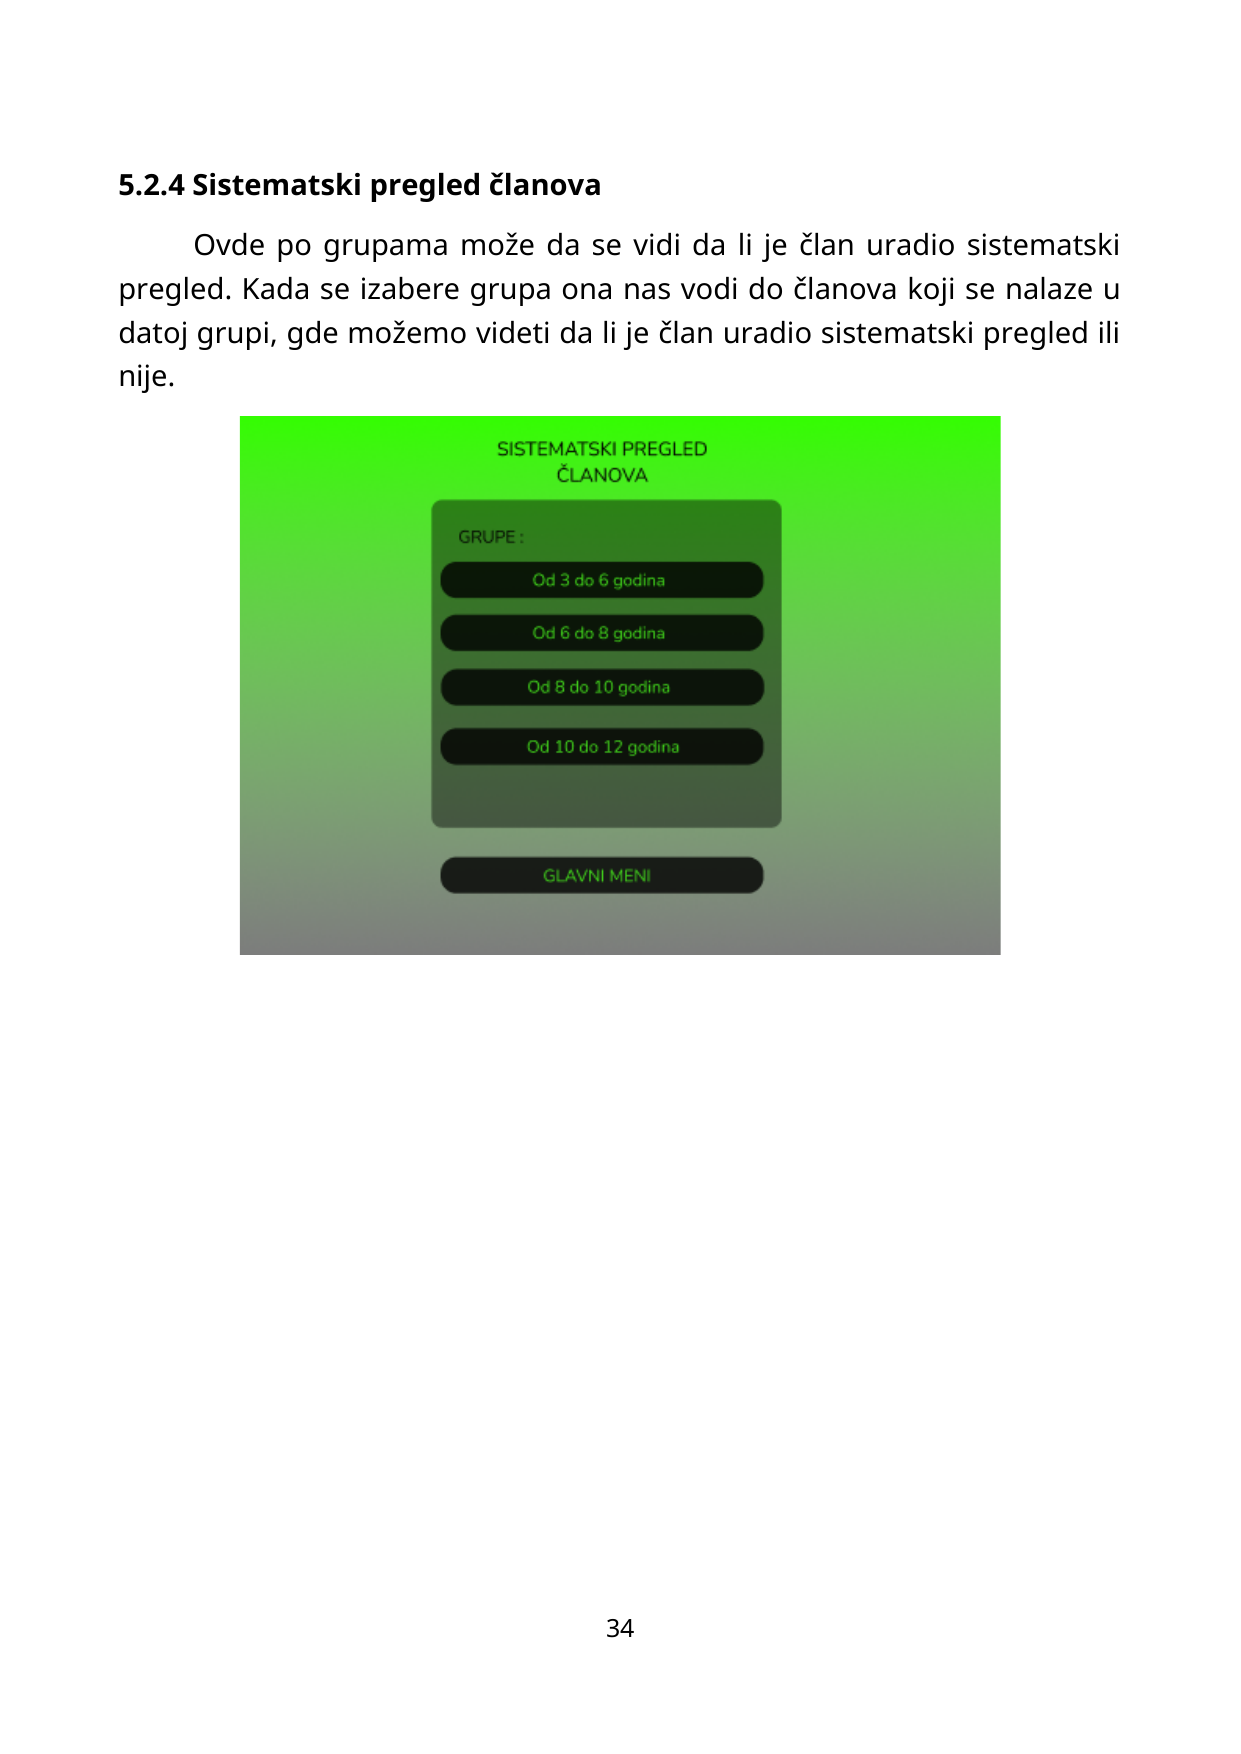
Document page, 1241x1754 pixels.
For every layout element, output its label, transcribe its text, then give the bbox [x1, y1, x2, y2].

subtitle 5.2.4 Sistematski pregled članova [118, 164, 1122, 204]
picture [239, 416, 1001, 955]
text Ovde po grupama može da se vidi da li je član uradio sistematski pregled. Kada se izabere grupa ona nas vodi do članova koji se nalaze u datoj grupi, gde možemo videti da li je član uradio sistematski pregled ili nije. [118, 225, 1122, 395]
